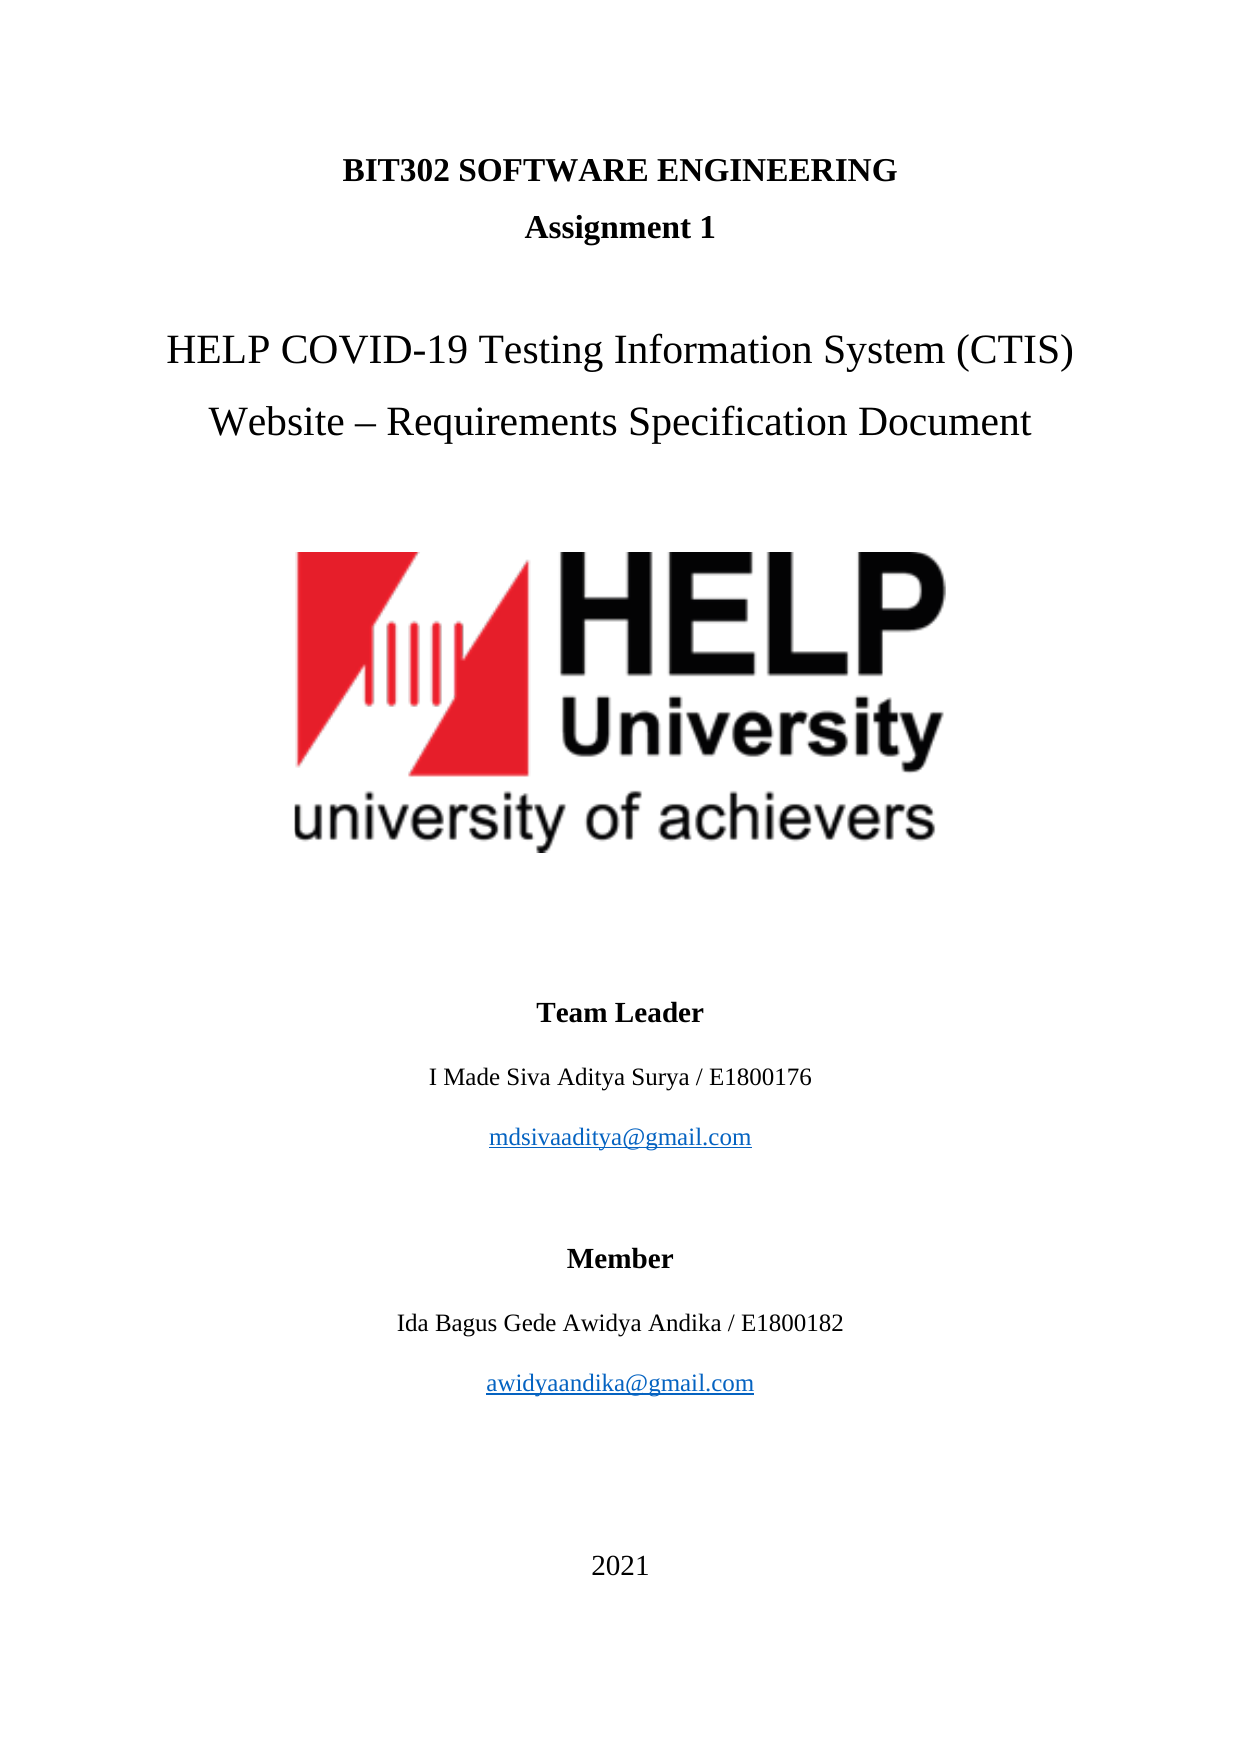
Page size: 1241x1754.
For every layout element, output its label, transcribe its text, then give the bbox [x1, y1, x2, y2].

text I Made Siva Aditya Surya / E1800176 [150, 1062, 1090, 1091]
text Ida Bagus Gede Awidya Andika / E1800182 [150, 1308, 1090, 1337]
text HELP COVID-19 Testing Information System (CTIS) Website – Requirements Specification Document [150, 325, 1090, 444]
text Team Leader [150, 995, 1090, 1029]
text awidyaandika@gmail.com [150, 1368, 1090, 1397]
text mdsivaaditya@gmail.com [150, 1122, 1090, 1151]
text Member [150, 1241, 1090, 1275]
picture [294, 552, 946, 853]
text Assignment 1 [150, 207, 1090, 246]
text 2021 [150, 1548, 1090, 1581]
text BIT302 SOFTWARE ENGINEERING [150, 150, 1090, 188]
